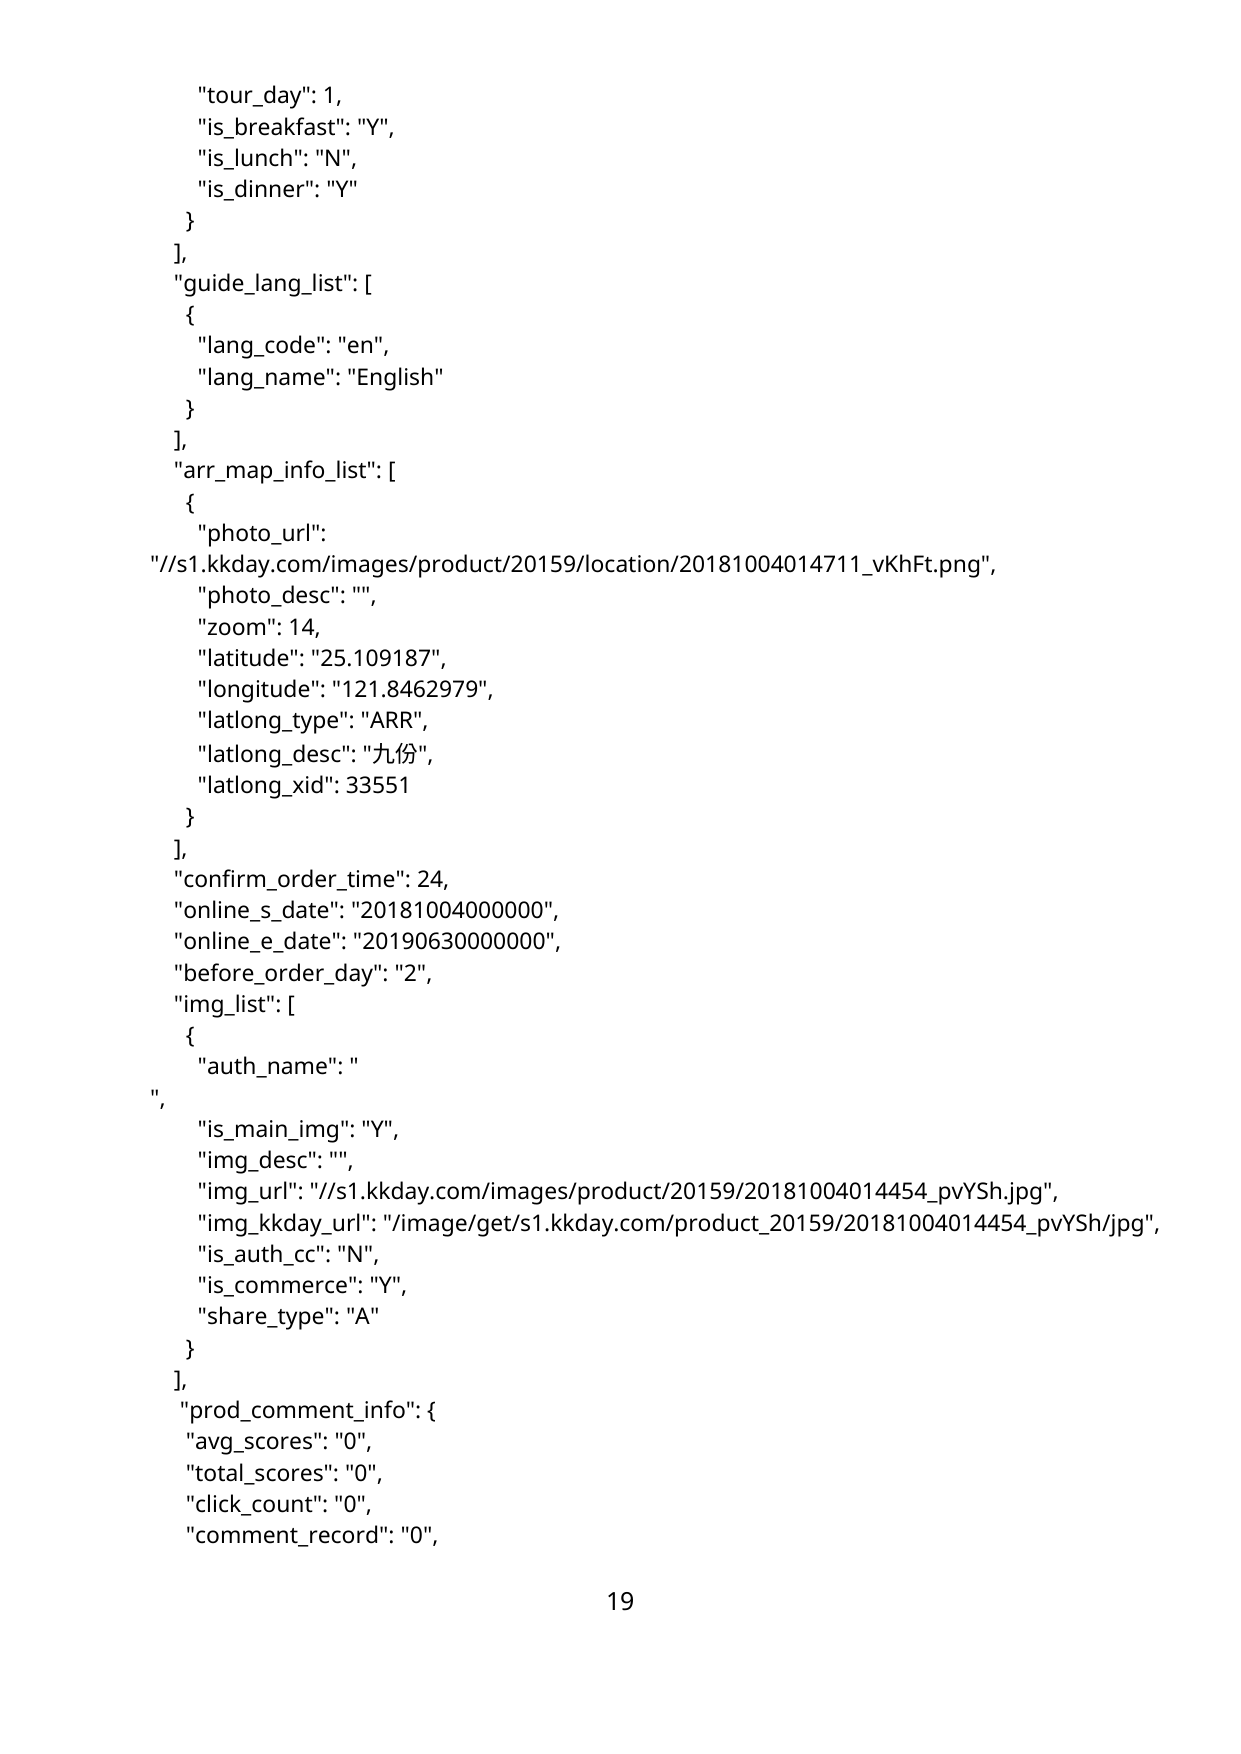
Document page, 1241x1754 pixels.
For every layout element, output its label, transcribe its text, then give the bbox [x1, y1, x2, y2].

text "prod_comment_info": { [150, 1394, 1165, 1425]
text "confirm_order_time": 24, [150, 863, 1165, 894]
text "img_kkday_url": "/image/get/s1.kkday.com/product_20159/20181004014454_pvYSh/jpg", [150, 1206, 1165, 1238]
text "lang_name": "English" [150, 361, 1165, 392]
text "latlong_xid": 33551 [150, 769, 1165, 800]
text "longitude": "121.8462979", [150, 673, 1165, 704]
text "latlong_type": "ARR", [150, 704, 1165, 736]
text } [150, 204, 1165, 236]
text } [150, 392, 1165, 423]
text "arr_map_info_list": [ [150, 454, 1165, 486]
text "is_main_img": "Y", [150, 1113, 1165, 1144]
text ], [150, 236, 1165, 267]
text "is_lunch": "N", [150, 142, 1165, 173]
text "photo_desc": "", [150, 579, 1165, 611]
text ], [150, 831, 1165, 863]
text "share_type": "A" [150, 1300, 1165, 1331]
text "zoom": 14, [150, 611, 1165, 642]
text "img_list": [ [150, 988, 1165, 1019]
text "latitude": "25.109187", [150, 642, 1165, 673]
text { [150, 486, 1165, 517]
text "online_s_date": "20181004000000", [150, 894, 1165, 925]
text "avg_scores": "0", [150, 1425, 1165, 1456]
text { [150, 1019, 1165, 1050]
text "is_commerce": "Y", [150, 1269, 1165, 1300]
text "is_dinner": "Y" [150, 173, 1165, 204]
text "guide_lang_list": [ [150, 267, 1165, 298]
text "is_auth_cc": "N", [150, 1238, 1165, 1269]
text ], [150, 1363, 1165, 1394]
text "total_scores": "0", [150, 1456, 1165, 1488]
text "auth_name": " ", [150, 1050, 1165, 1113]
text "tour_day": 1, [150, 79, 1165, 111]
text "latlong_desc": "九份", [150, 736, 1165, 769]
text "is_breakfast": "Y", [150, 111, 1165, 142]
text "online_e_date": "20190630000000", [150, 925, 1165, 956]
text "click_count": "0", [150, 1488, 1165, 1519]
text "comment_record": "0", [150, 1519, 1165, 1550]
text ], [150, 423, 1165, 454]
text { [150, 298, 1165, 329]
text "img_url": "//s1.kkday.com/images/product/20159/20181004014454_pvYSh.jpg", [150, 1175, 1165, 1206]
text "before_order_day": "2", [150, 956, 1165, 988]
text "photo_url": "//s1.kkday.com/images/product/20159/location/20181004014711_vKhFt.png", [150, 517, 1165, 579]
text "img_desc": "", [150, 1144, 1165, 1175]
text "lang_code": "en", [150, 329, 1165, 361]
text } [150, 1331, 1165, 1363]
text } [150, 800, 1165, 831]
